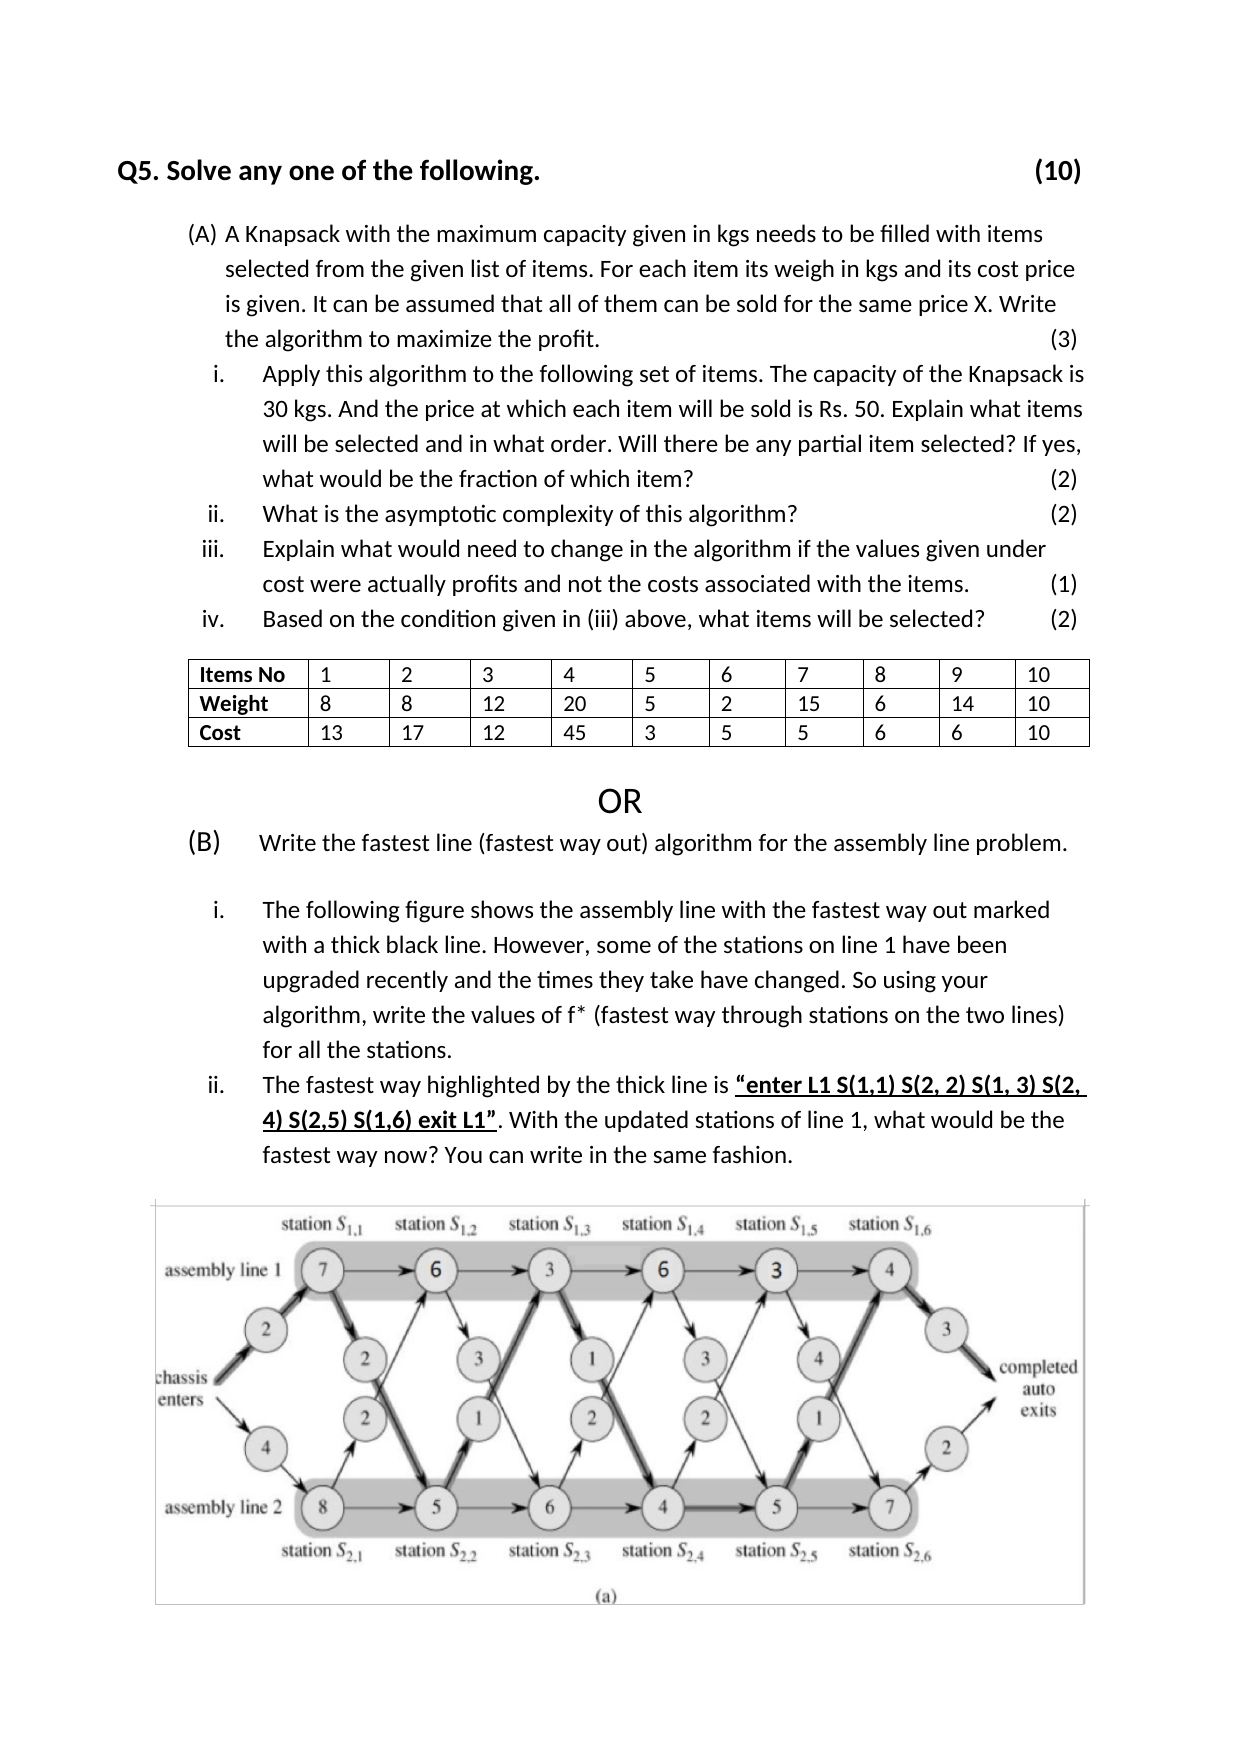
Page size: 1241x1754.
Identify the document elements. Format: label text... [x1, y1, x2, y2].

table_cell 10 [1016, 689, 1089, 717]
table_header 7 [786, 660, 863, 688]
list Write the fastest line (fastest way out) algorithm for the assembly line problem. [187, 823, 1090, 894]
list The fastest way highlighted by the thick line is “enter L1 S(1,1) S(2, 2) S(1, 3) S(2, 4) S(2,5) S(1,6) exit L1”. With the updated stations of line 1, what would be the fastest way now? You can write in the same fashion. [225, 1069, 1090, 1170]
table_cell 15 [786, 689, 863, 717]
table_cell 3 [633, 718, 709, 746]
table_cell 6 [864, 718, 939, 746]
table_cell Weight [189, 689, 308, 717]
list Based on the condition given in (iii) above, what items will be selected? (2) [225, 603, 1090, 633]
table_cell 5 [633, 689, 709, 717]
table_header Items No [189, 660, 308, 688]
table_header 8 [864, 660, 939, 688]
table_cell 5 [710, 718, 785, 746]
table_cell 45 [552, 718, 632, 746]
table_header 10 [1016, 660, 1089, 688]
list Apply this algorithm to the following set of items. The capacity of the Knapsack is 30 kgs. And the price at which each item will be sold is Rs. 50. Explain what items will be selected and in what order. Will there be any partial item selected? If yes, what would be the fraction of which item? (2) [225, 358, 1090, 493]
table_header 3 [471, 660, 551, 688]
table_header 4 [552, 660, 632, 688]
table_cell 20 [552, 689, 632, 717]
text Q5. Solve any one of the following. (10) [91, 152, 1090, 187]
table_cell 12 [471, 689, 551, 717]
table_cell 10 [1016, 718, 1089, 746]
table_header 2 [390, 660, 470, 688]
table_cell 2 [710, 689, 785, 717]
list Explain what would need to change in the algorithm if the values given under cost were actually profits and not the costs associated with the items. (1) [225, 533, 1090, 598]
table_header 5 [633, 660, 709, 688]
picture [150, 1199, 1091, 1612]
table_cell 8 [390, 689, 470, 717]
table_cell 13 [309, 718, 389, 746]
table_header 1 [309, 660, 389, 688]
table_header 6 [710, 660, 785, 688]
table_cell 17 [390, 718, 470, 746]
list What is the asymptotic complexity of this algorithm? (2) [225, 498, 1090, 528]
text OR [150, 777, 1090, 823]
table_header 9 [940, 660, 1015, 688]
table_cell 8 [309, 689, 389, 717]
table_cell 14 [940, 689, 1015, 717]
table_cell 5 [786, 718, 863, 746]
list The following figure shows the assembly line with the fastest way out marked with a thick black line. However, some of the stations on line 1 have been upgraded recently and the times they take have changed. So using your algorithm, write the values of f* (fastest way through stations on the two lines) for all the stations. [225, 894, 1090, 1065]
list A Knapsack with the maximum capacity given in kgs needs to be filled with items selected from the given list of items. For each item its weigh in kgs and its cost price is given. It can be assumed that all of them can be sold for the same price X. Write the algorithm to maximize the profit. (3) [187, 218, 1090, 353]
table_cell 6 [940, 718, 1015, 746]
table_cell 12 [471, 718, 551, 746]
table_cell Cost [189, 718, 308, 746]
table_cell 6 [864, 689, 939, 717]
